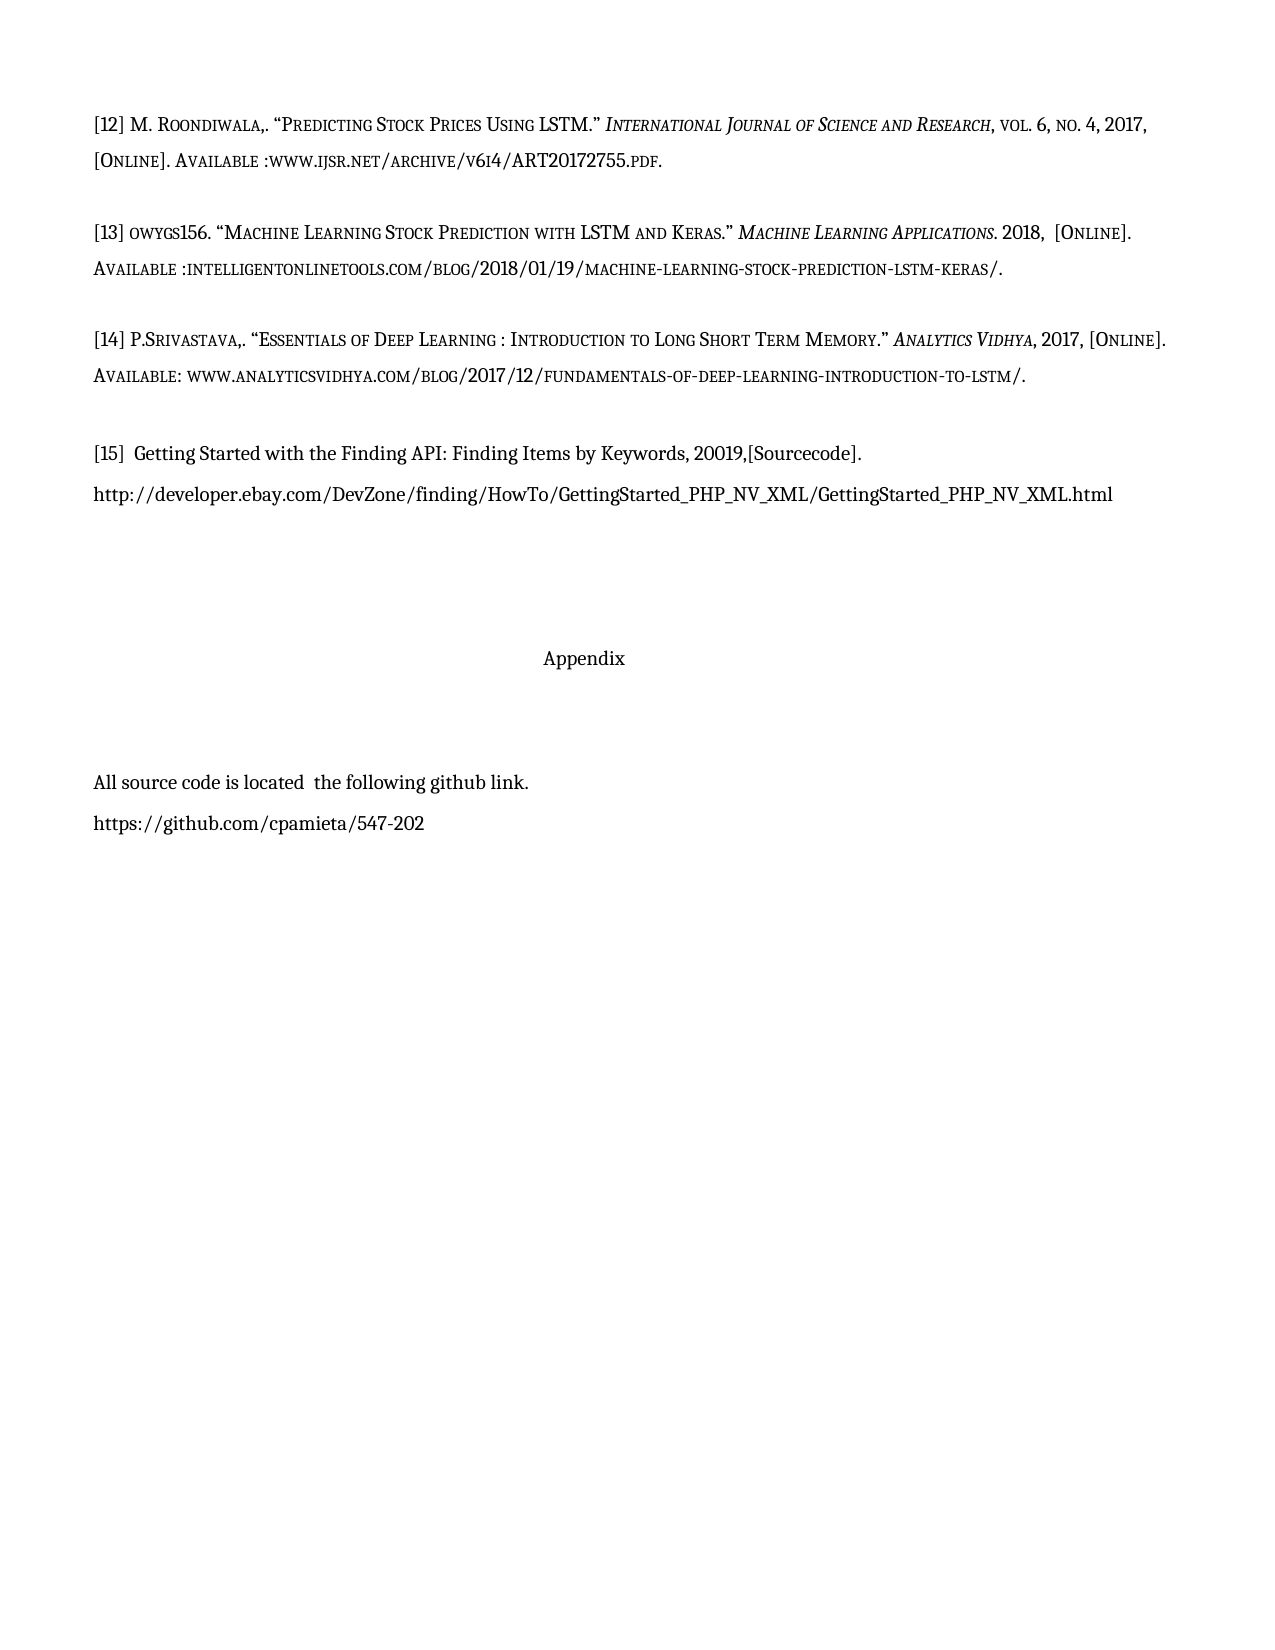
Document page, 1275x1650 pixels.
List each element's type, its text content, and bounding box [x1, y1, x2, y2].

text [13] owygs156. “Machine Learning Stock Prediction with LSTM and Keras.” Machine Learning Applications. 2018, [Online]. Available :intelligentonlinetools.com/blog/2018/01/19/machine-learning-stock-prediction-lstm-keras/. [93, 220, 1182, 280]
text [12] M. Roondiwala,. “Predicting Stock Prices Using LSTM.” International Journal of Science and Research, vol. 6, no. 4, 2017, [Online]. Available :www.ijsr.net/archive/v6i4/ART20172755.pdf. [93, 112, 1182, 172]
text Appendix [468, 647, 1182, 671]
text [15] Getting Started with the Finding API: Finding Items by Keywords, 20019,[Sourcecode]. [93, 441, 1182, 465]
text https://github.com/cpamieta/547-202 [93, 811, 1182, 835]
text All source code is located the following github link. [93, 770, 1182, 794]
text http://developer.ebay.com/DevZone/finding/HowTo/GettingStarted_PHP_NV_XML/GettingStarted_PHP_NV_XML.html [93, 482, 1182, 506]
text [14] P.Srivastava,. “Essentials of Deep Learning : Introduction to Long Short Term Memory.” Analytics Vidhya, 2017, [Online]. Available: www.analyticsvidhya.com/blog/2017/12/fundamentals-of-deep-learning-introduction-to-lstm/. [93, 328, 1182, 388]
